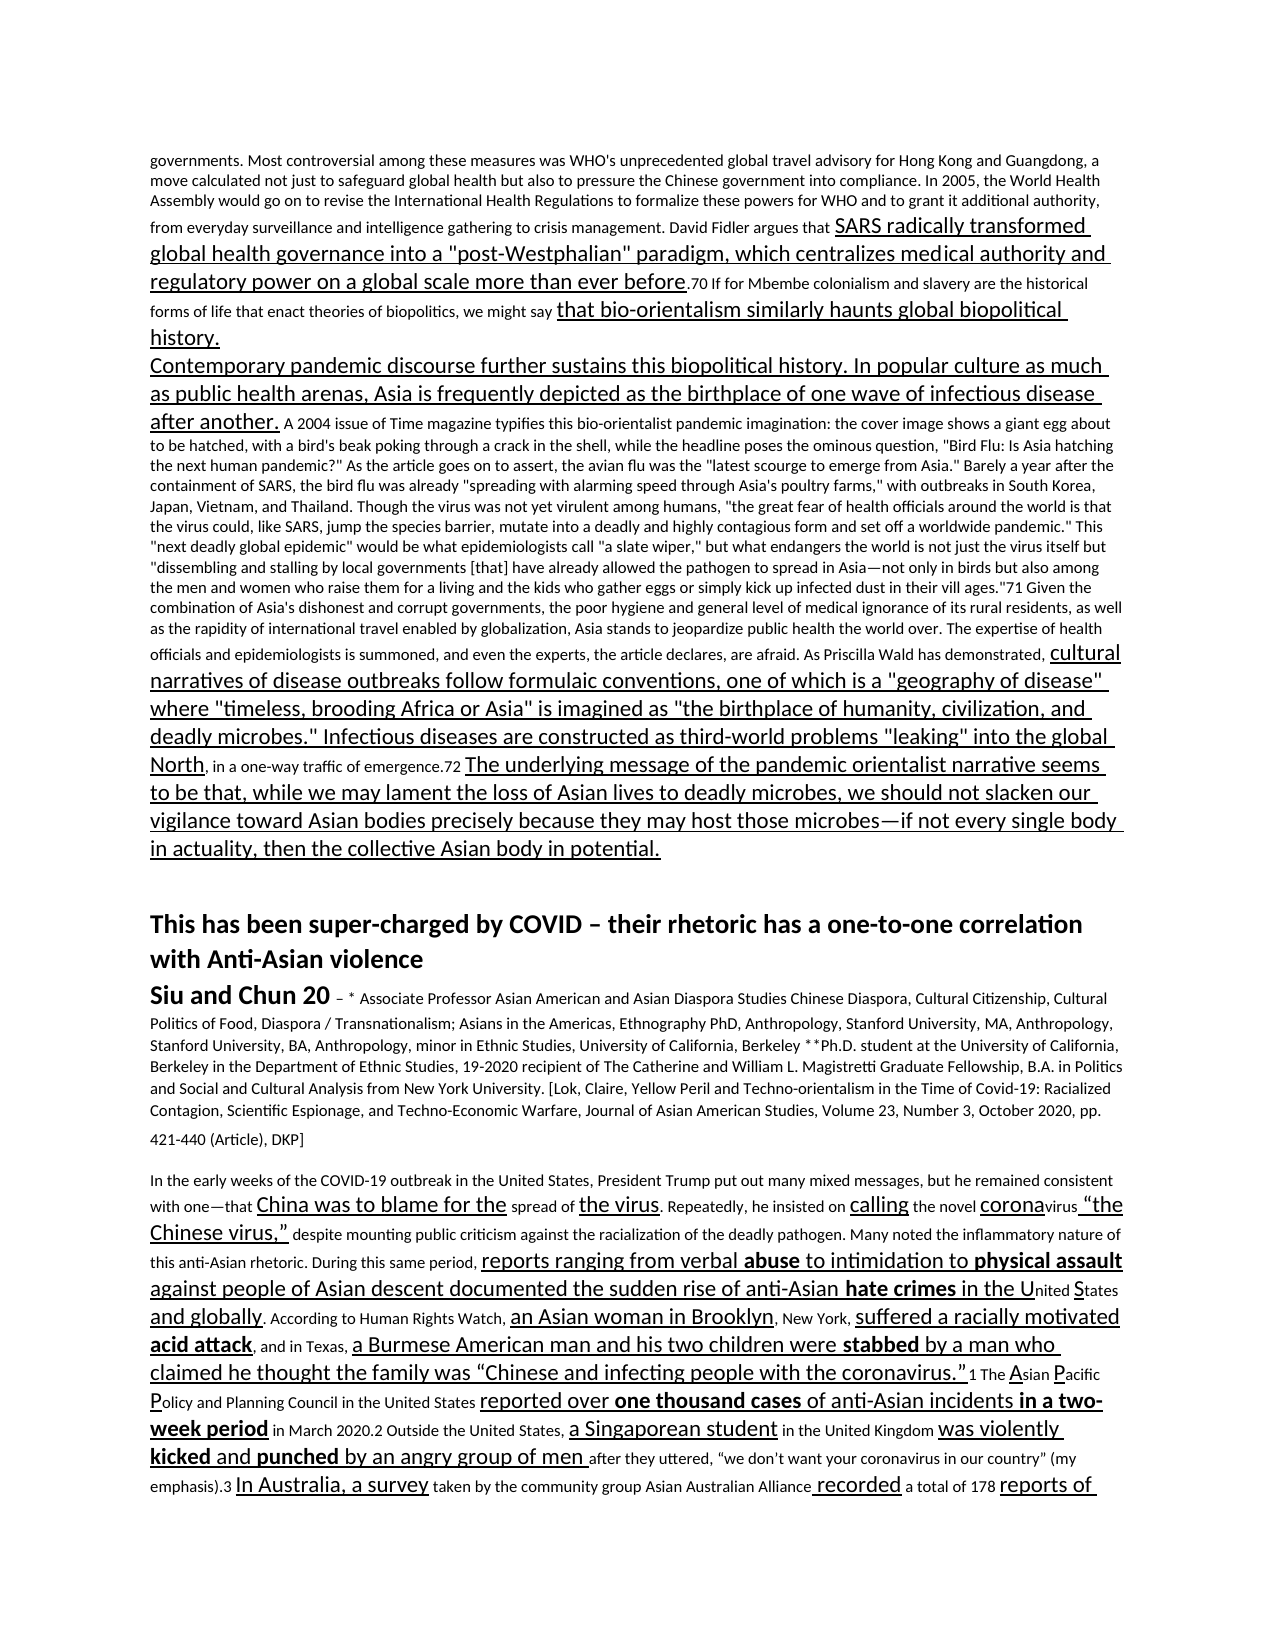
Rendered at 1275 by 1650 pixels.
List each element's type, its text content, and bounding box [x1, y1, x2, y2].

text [150, 150, 1125, 351]
text Contemporary pandemic discourse further sustains this biopolitical history. In popular culture as much as public health arenas, Asia is frequently depicted as the birthplace of one wave of infectious disease after another. A 2004 issue of Time magazine typifies this bio-orientalist pandemic imagination: the cover image shows a giant egg about to be hatched, with a bird's beak poking through a crack in the shell, while the headline poses the ominous question, "Bird Flu: Is Asia hatching the next human pandemic?" As the article goes on to assert, the avian flu was the "latest scourge to emerge from Asia." Barely a year after the containment of SARS, the bird flu was already "spreading with alarming speed through Asia's poultry farms," with outbreaks in South Korea, Japan, Vietnam, and Thailand. Though the virus was not yet virulent among humans, "the great fear of health officials around the world is that the virus could, like SARS, jump the species barrier, mutate into a deadly and highly contagious form and set off a worldwide pandemic." This "next deadly global epidemic" would be what epidemiologists call "a slate wiper," but what endangers the world is not just the virus itself but "dissembling and stalling by local governments [that] have already allowed the pathogen to spread in Asia—not only in birds but also among the men and women who raise them for a living and the kids who gather eggs or simply kick up infected dust in their vill ages."71 Given the combination of Asia's dishonest and corrupt governments, the poor hygiene and general level of medical ignorance of its rural residents, as well as the rapidity of international travel enabled by globalization, Asia stands to jeopardize public health the world over. The expertise of health officials and epidemiologists is summoned, and even the experts, the article declares, are afraid. As Priscilla Wald has demonstrated, cultural narratives of disease outbreaks follow formulaic conventions, one of which is a "geography of disease" where "timeless, brooding Africa or Asia" is imagined as "the birthplace of humanity, civilization, and deadly microbes." Infectious diseases are constructed as third-world problems "leaking" into the global North, in a one-way traffic of emergence.72 The underlying message of the pandemic orientalist narrative seems to be that, while we may lament the loss of Asian lives to deadly microbes, we should not slacken our vigilance toward Asian bodies precisely because they may host those microbes—if not every single body in actuality, then the collective Asian body in potential. [150, 351, 1125, 862]
text Siu and Chun 20 – * Associate Professor Asian American and Asian Diaspora Studies Chinese Diaspora, Cultural Citizenship, Cultural Politics of Food, Diaspora / Transnationalism; Asians in the Americas, Ethnography PhD, Anthropology, Stanford University, MA, Anthropology, Stanford University, BA, Anthropology, minor in Ethnic Studies, University of California, Berkeley **Ph.D. student at the University of California, Berkeley in the Department of Ethnic Studies, 19-2020 recipient of The Catherine and William L. Magistretti Graduate Fellowship, B.A. in Politics and Social and Cultural Analysis from New York University. [Lok, Claire, Yellow Peril and Techno-orientalism in the Time of Covid-19: Racialized Contagion, Scientific Espionage, and Techno-Economic Warfare, Journal of Asian American Studies, Volume 23, Number 3, October 2020, pp. 421-440 (Article), DKP] [150, 978, 1125, 1151]
subtitle This has been super-charged by COVID – their rhetoric has a one-to-one correlation with Anti-Asian violence [150, 907, 1125, 976]
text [150, 1170, 1125, 1498]
